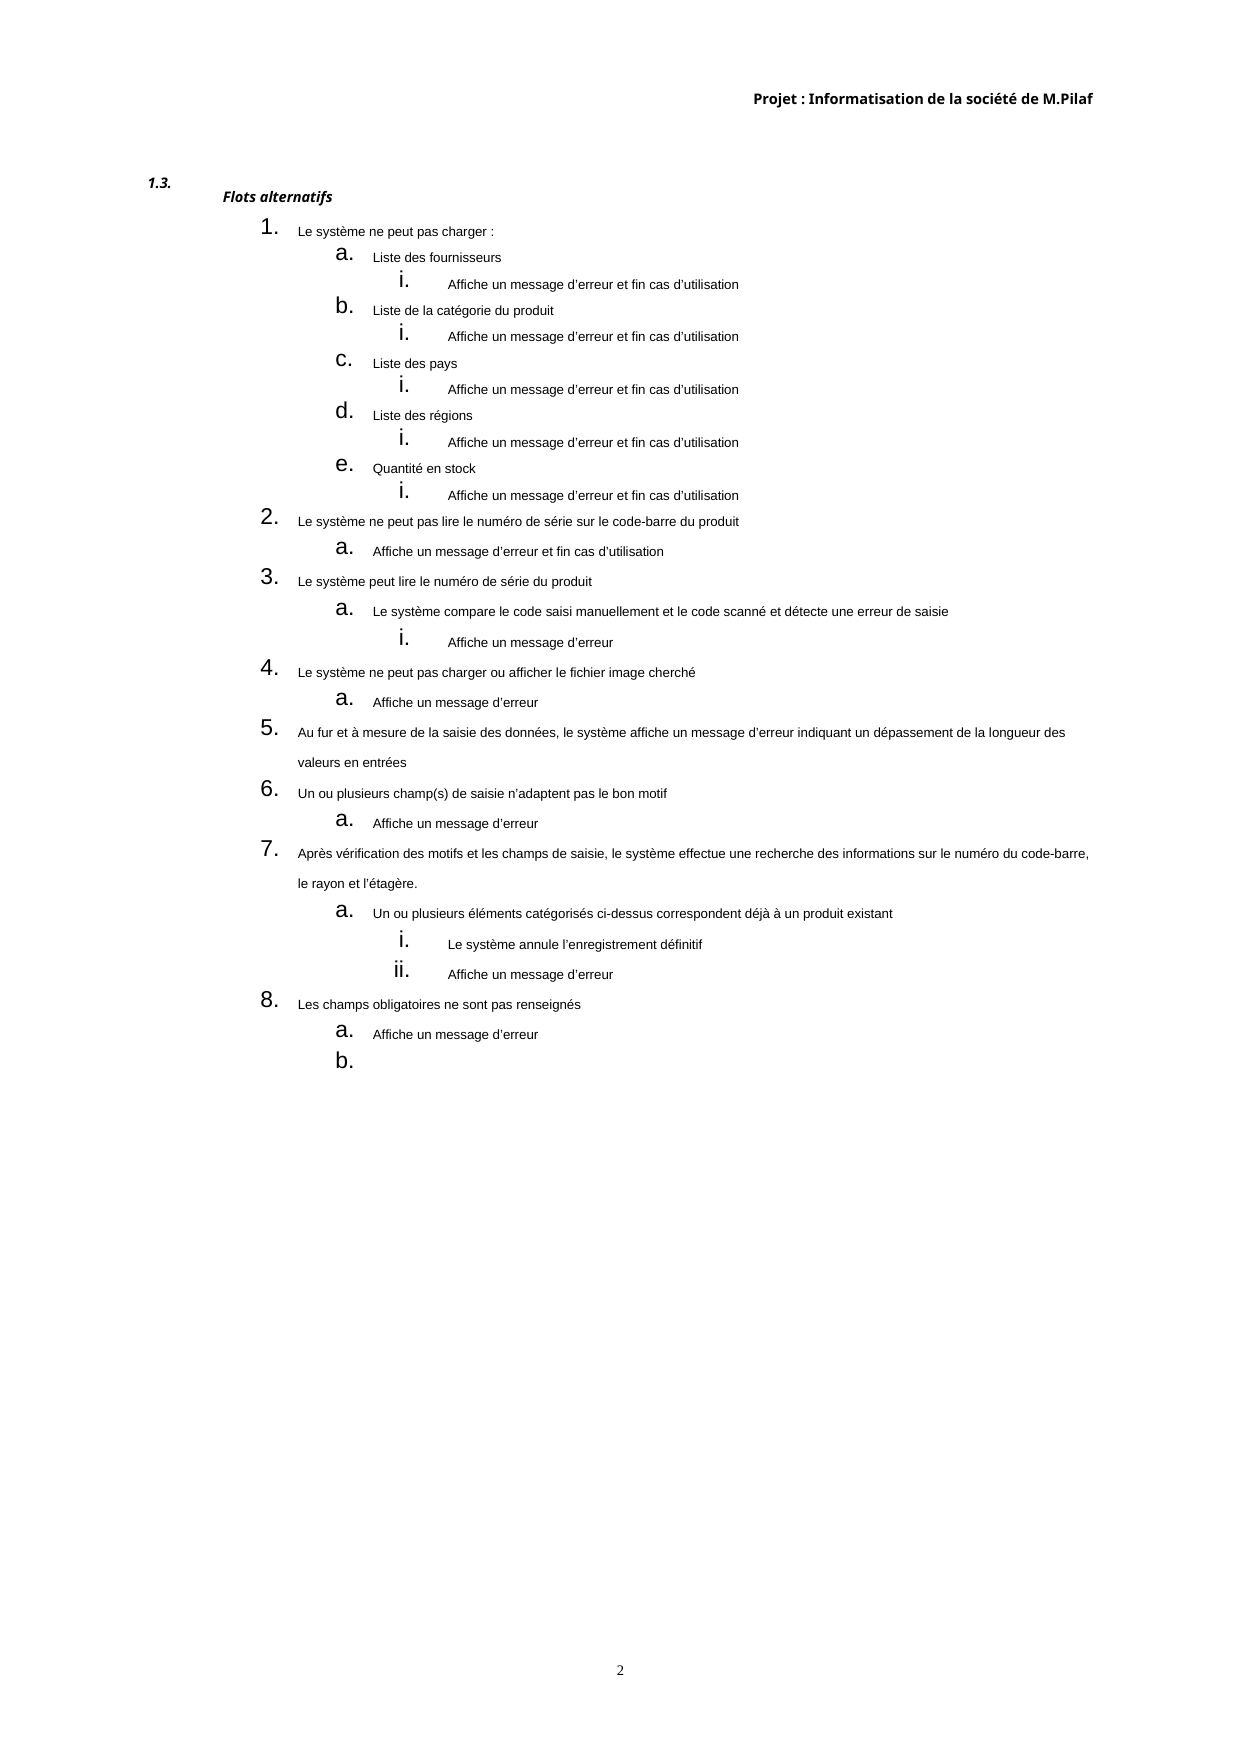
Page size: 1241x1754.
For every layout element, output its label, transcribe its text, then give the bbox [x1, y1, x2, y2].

list Affiche un message d’erreur et fin cas d’utilisation [410, 477, 1092, 503]
list Le système ne peut pas charger : [260, 213, 1092, 239]
list Affiche un message d’erreur et fin cas d’utilisation [335, 533, 1092, 559]
list Liste des régions [335, 397, 1092, 424]
list Affiche un message d’erreur et fin cas d’utilisation [410, 318, 1092, 345]
list Les champs obligatoires ne sont pas renseignés [260, 986, 1092, 1013]
list Affiche un message d’erreur et fin cas d’utilisation [410, 371, 1092, 397]
list Liste des pays [335, 345, 1092, 371]
list Le système peut lire le numéro de série du produit [260, 563, 1092, 590]
list Affiche un message d’erreur et fin cas d’utilisation [410, 266, 1092, 292]
list Après vérification des motifs et les champs de saisie, le système effectue une recherche des informations sur le numéro du code-barre, le rayon et l’étagère. [260, 835, 1092, 892]
list Le système compare le code saisi manuellement et le code scanné et détecte une erreur de saisie [335, 593, 1092, 620]
list Affiche un message d’erreur [335, 1016, 1092, 1043]
list Le système annule l’enregistrement définitif [410, 926, 1092, 952]
list Au fur et à mesure de la saisie des données, le système affiche un message d’erreur indiquant un dépassement de la longueur des valeurs en entrées [260, 714, 1092, 771]
list Un ou plusieurs champ(s) de saisie n’adaptent pas le bon motif [260, 775, 1092, 801]
list Liste des fournisseurs [335, 239, 1092, 266]
list Un ou plusieurs éléments catégorisés ci-dessus correspondent déjà à un produit existant [335, 896, 1092, 922]
list Flots alternatifs [147, 173, 1092, 207]
list Le système ne peut pas charger ou afficher le fichier image cherché [260, 654, 1092, 680]
list Affiche un message d’erreur [410, 624, 1092, 650]
list Liste de la catégorie du produit [335, 292, 1092, 318]
list Affiche un message d’erreur [410, 956, 1092, 982]
list Affiche un message d’erreur [335, 684, 1092, 711]
list Affiche un message d’erreur et fin cas d’utilisation [410, 424, 1092, 450]
list Quantité en stock [335, 450, 1092, 477]
list Affiche un message d’erreur [335, 805, 1092, 831]
list Le système ne peut pas lire le numéro de série sur le code-barre du produit [260, 503, 1092, 529]
